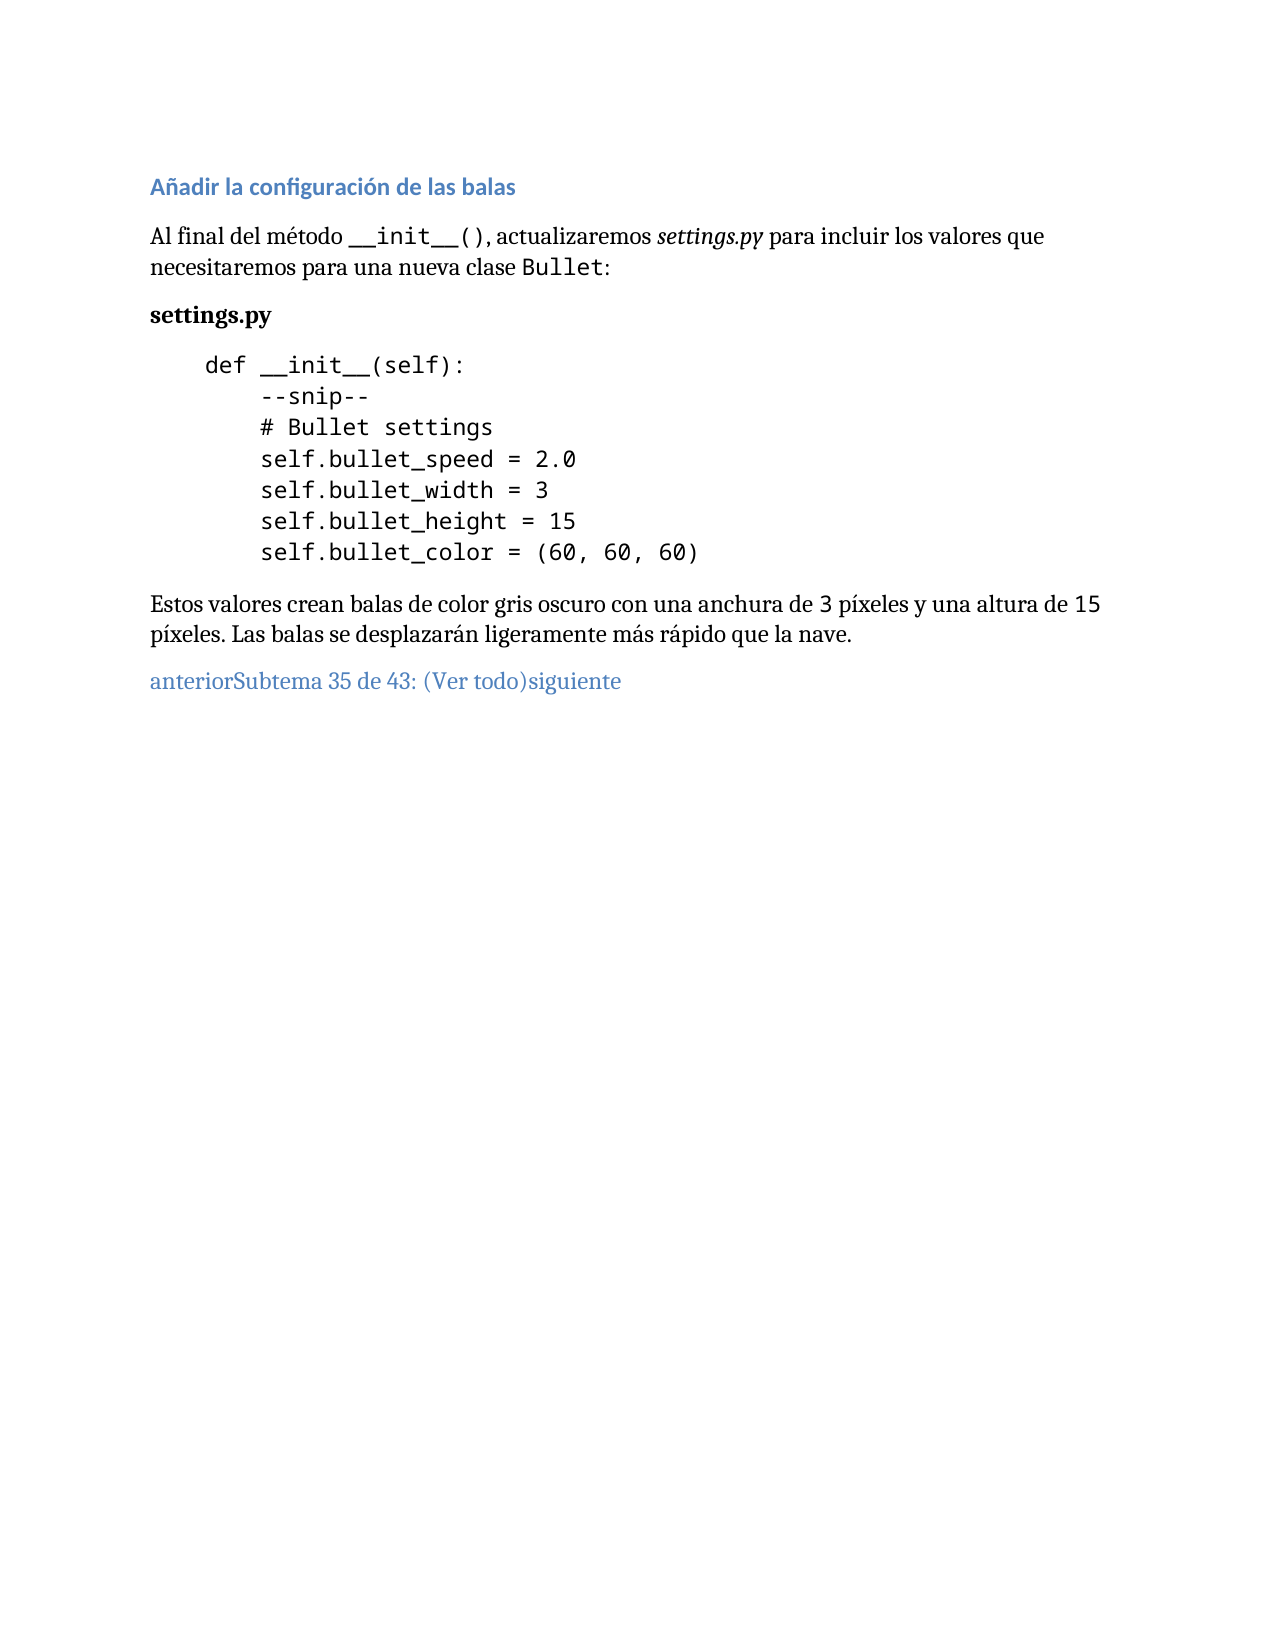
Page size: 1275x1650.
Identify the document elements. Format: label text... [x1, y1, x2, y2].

subtitle Añadir la configuración de las balas [150, 171, 1125, 201]
text anteriorSubtema 35 de 43: (Ver todo)siguiente [150, 667, 1125, 725]
text def __init__(self): --snip-- # Bullet settings self.bullet_speed = 2.0 self.bullet_width = 3 self.bullet_height = 15 self.bullet_color = (60, 60, 60) [150, 349, 1125, 568]
text Estos valores crean balas de color gris oscuro con una anchura de 3 píxeles y una altura de 15 píxeles. Las balas se desplazarán ligeramente más rápido que la nave. [150, 588, 1125, 648]
text settings.py [150, 301, 1125, 330]
text Al final del método __init__(), actualizaremos settings.py para incluir los valores que necesitaremos para una nueva clase Bullet: [150, 220, 1125, 283]
